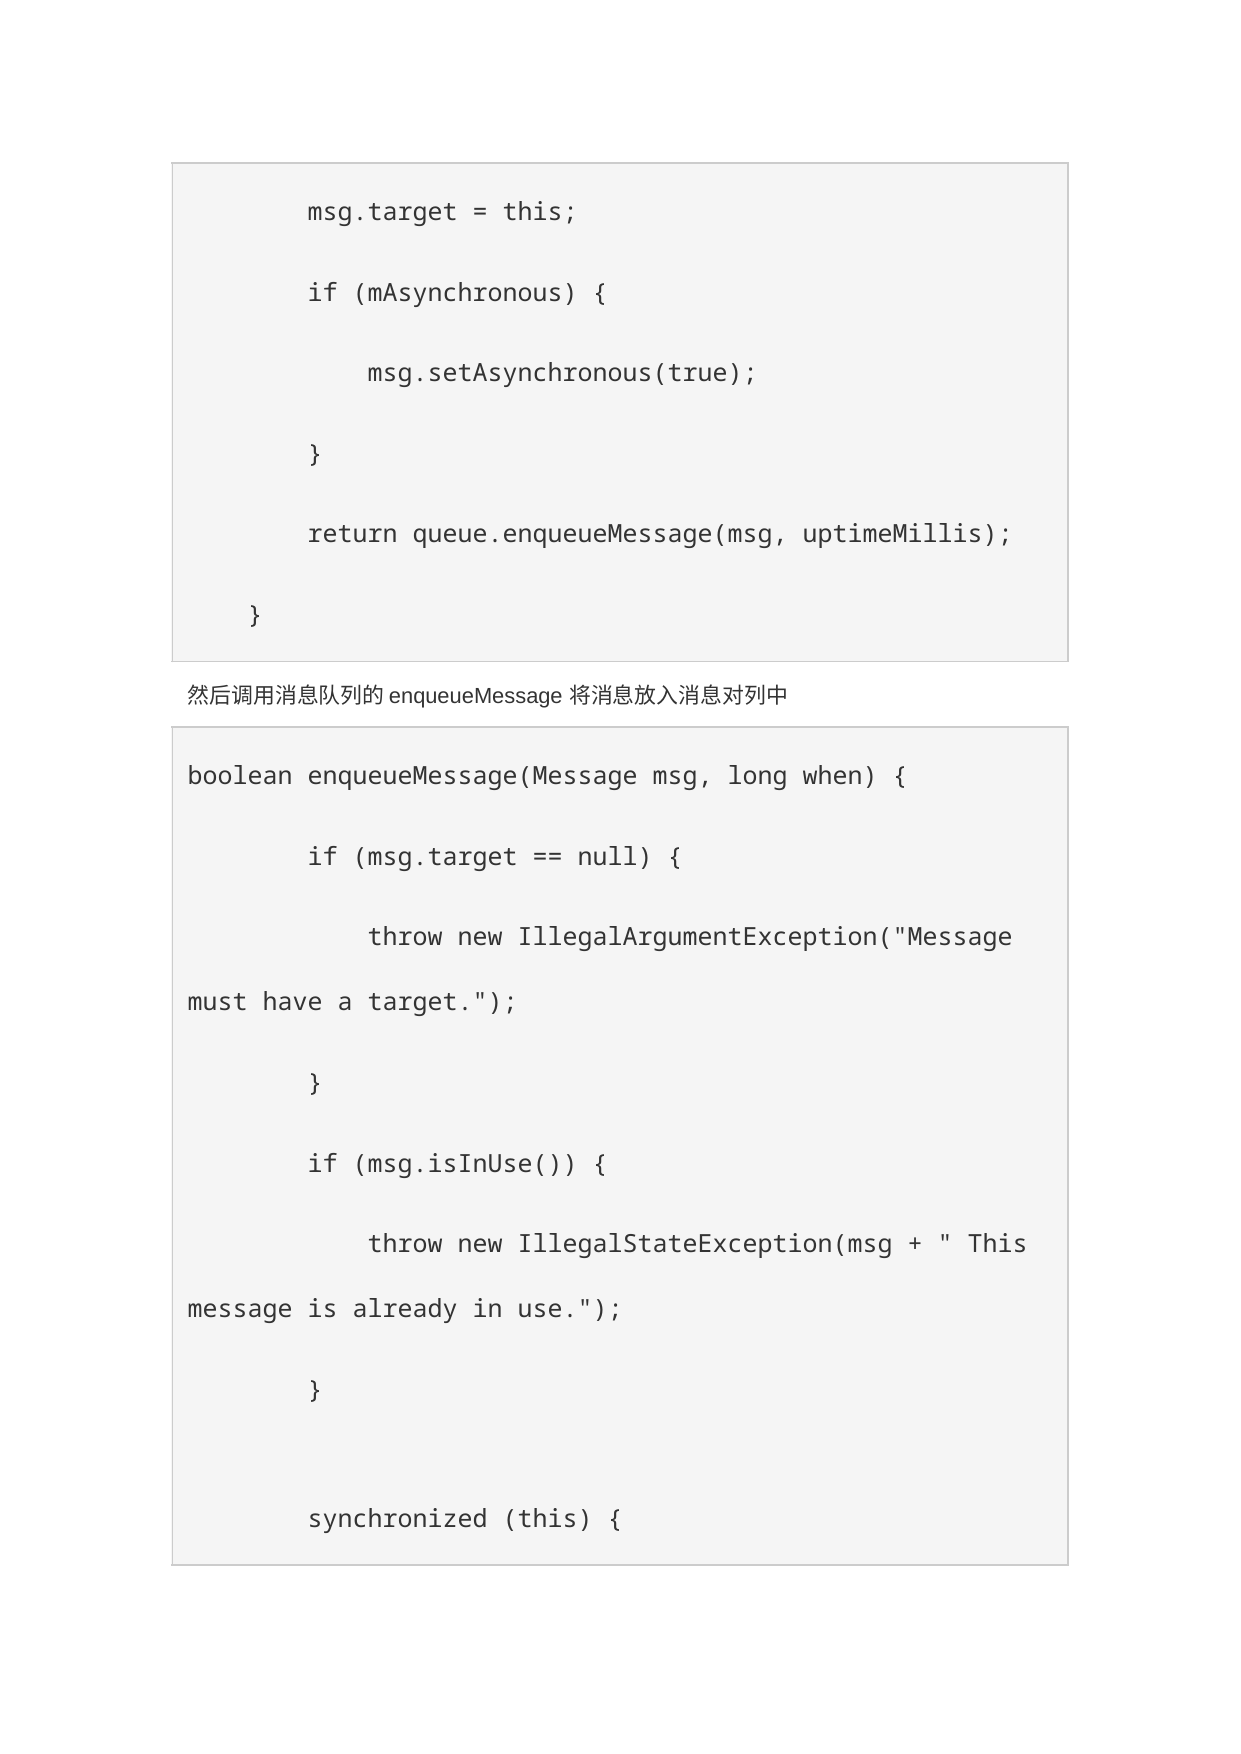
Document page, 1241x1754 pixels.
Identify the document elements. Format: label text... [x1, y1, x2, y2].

text if (mAsynchronous) { [173, 243, 1067, 323]
text msg.target = this; [173, 164, 1067, 243]
text 然后调用消息队列的enqueueMessage 将消息放入消息对列中 [187, 678, 1053, 711]
text if (msg.target == null) { [173, 807, 1067, 887]
text } [173, 404, 1067, 484]
text } [173, 1033, 1067, 1114]
text synchronized (this) { [173, 1469, 1067, 1564]
text return queue.enqueueMessage(msg, uptimeMillis); [173, 484, 1067, 565]
text msg.setAsynchronous(true); [173, 323, 1067, 404]
text throw new IllegalStateException(msg + " This message is already in use."); [173, 1194, 1067, 1340]
text } [173, 1340, 1067, 1421]
text throw new IllegalArgumentException("Message must have a target."); [173, 887, 1067, 1033]
text if (msg.isInUse()) { [173, 1114, 1067, 1194]
text boolean enqueueMessage(Message msg, long when) { [173, 728, 1067, 807]
text } [173, 565, 1067, 661]
